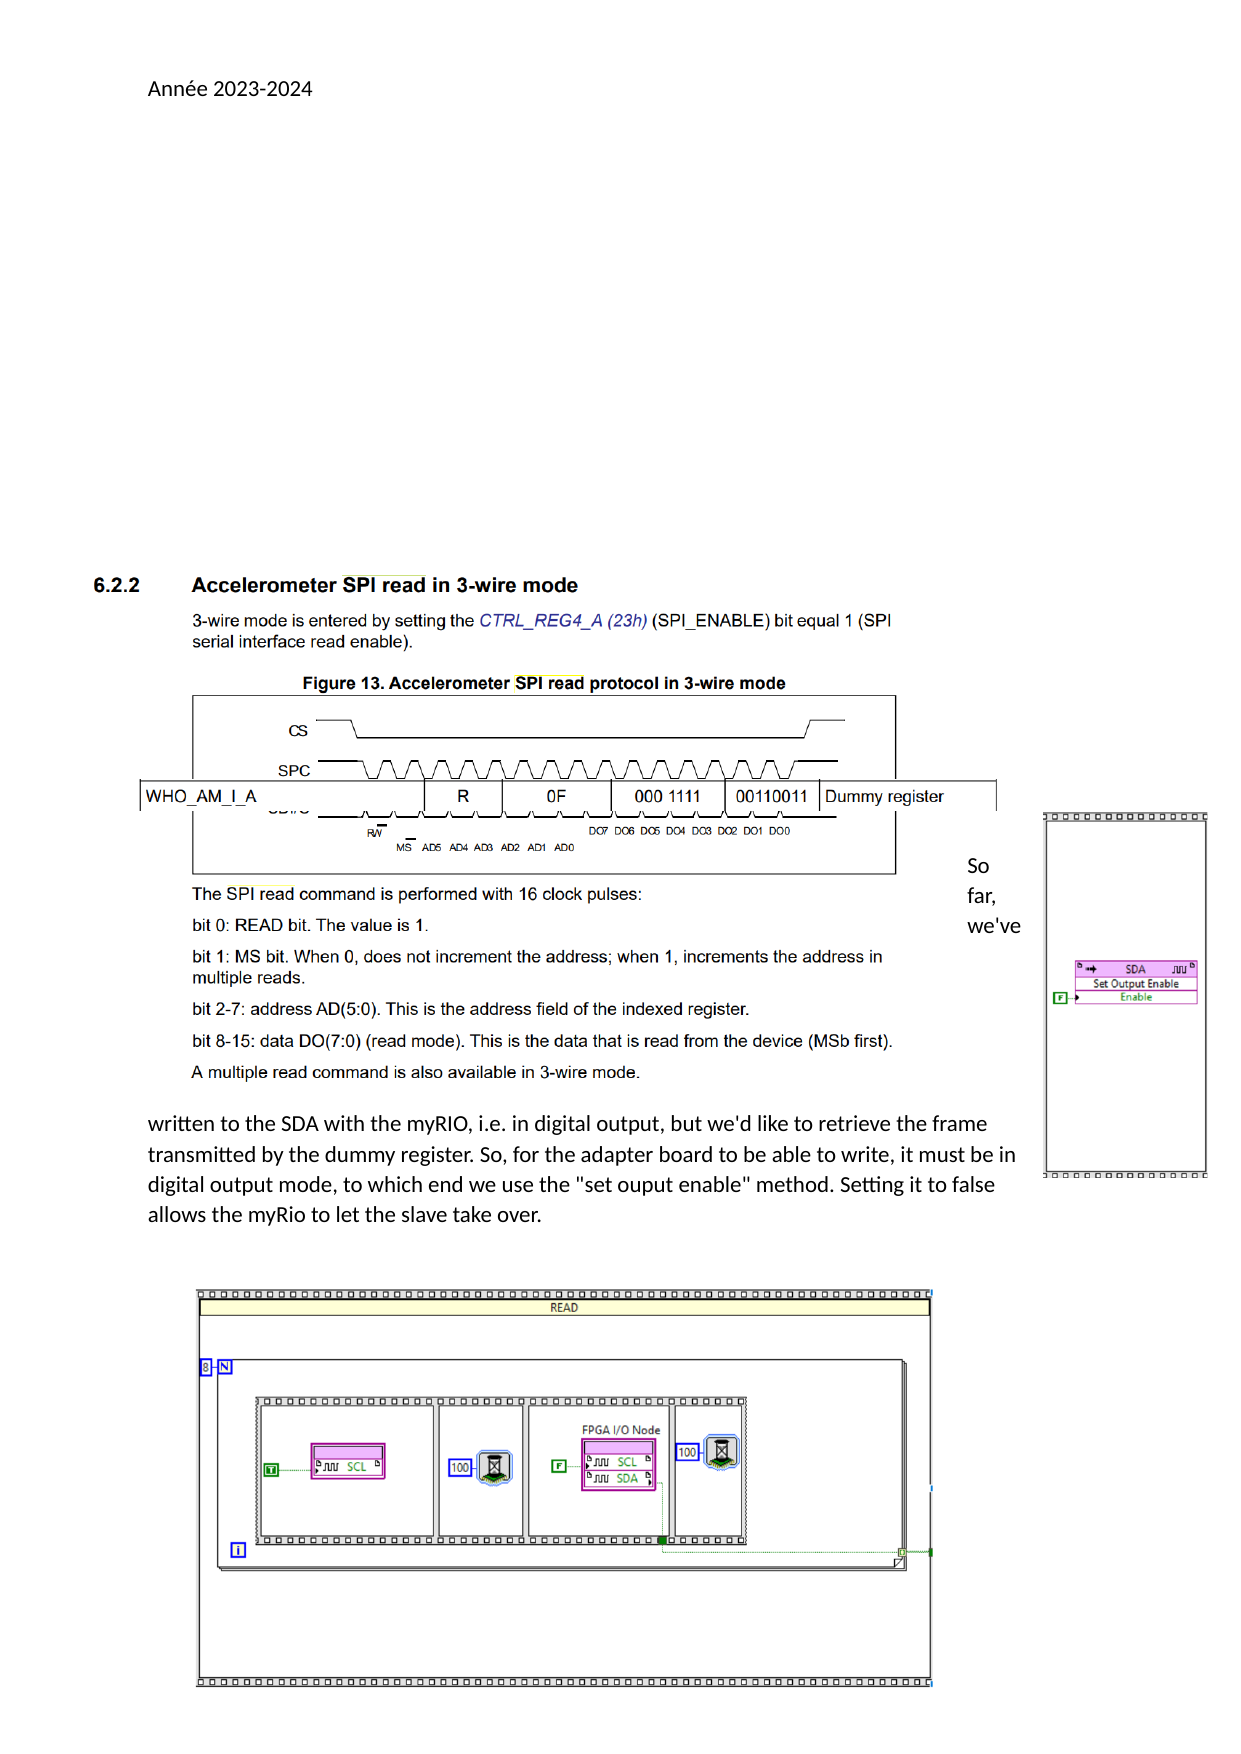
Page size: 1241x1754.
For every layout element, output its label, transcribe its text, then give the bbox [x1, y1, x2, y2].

picture [1038, 803, 1208, 1176]
picture [63, 560, 948, 1089]
text So far, we've written to the SDA with the myRIO, i.e. in digital output, but we'd like to retrieve the frame transmitted by the dummy register. So, for the adapter board to be able to write, it must be in digital output mode, to which end we use the "set ouput enable" method. Setting it to false allows the myRio to let the slave take over. [148, 851, 1093, 1226]
